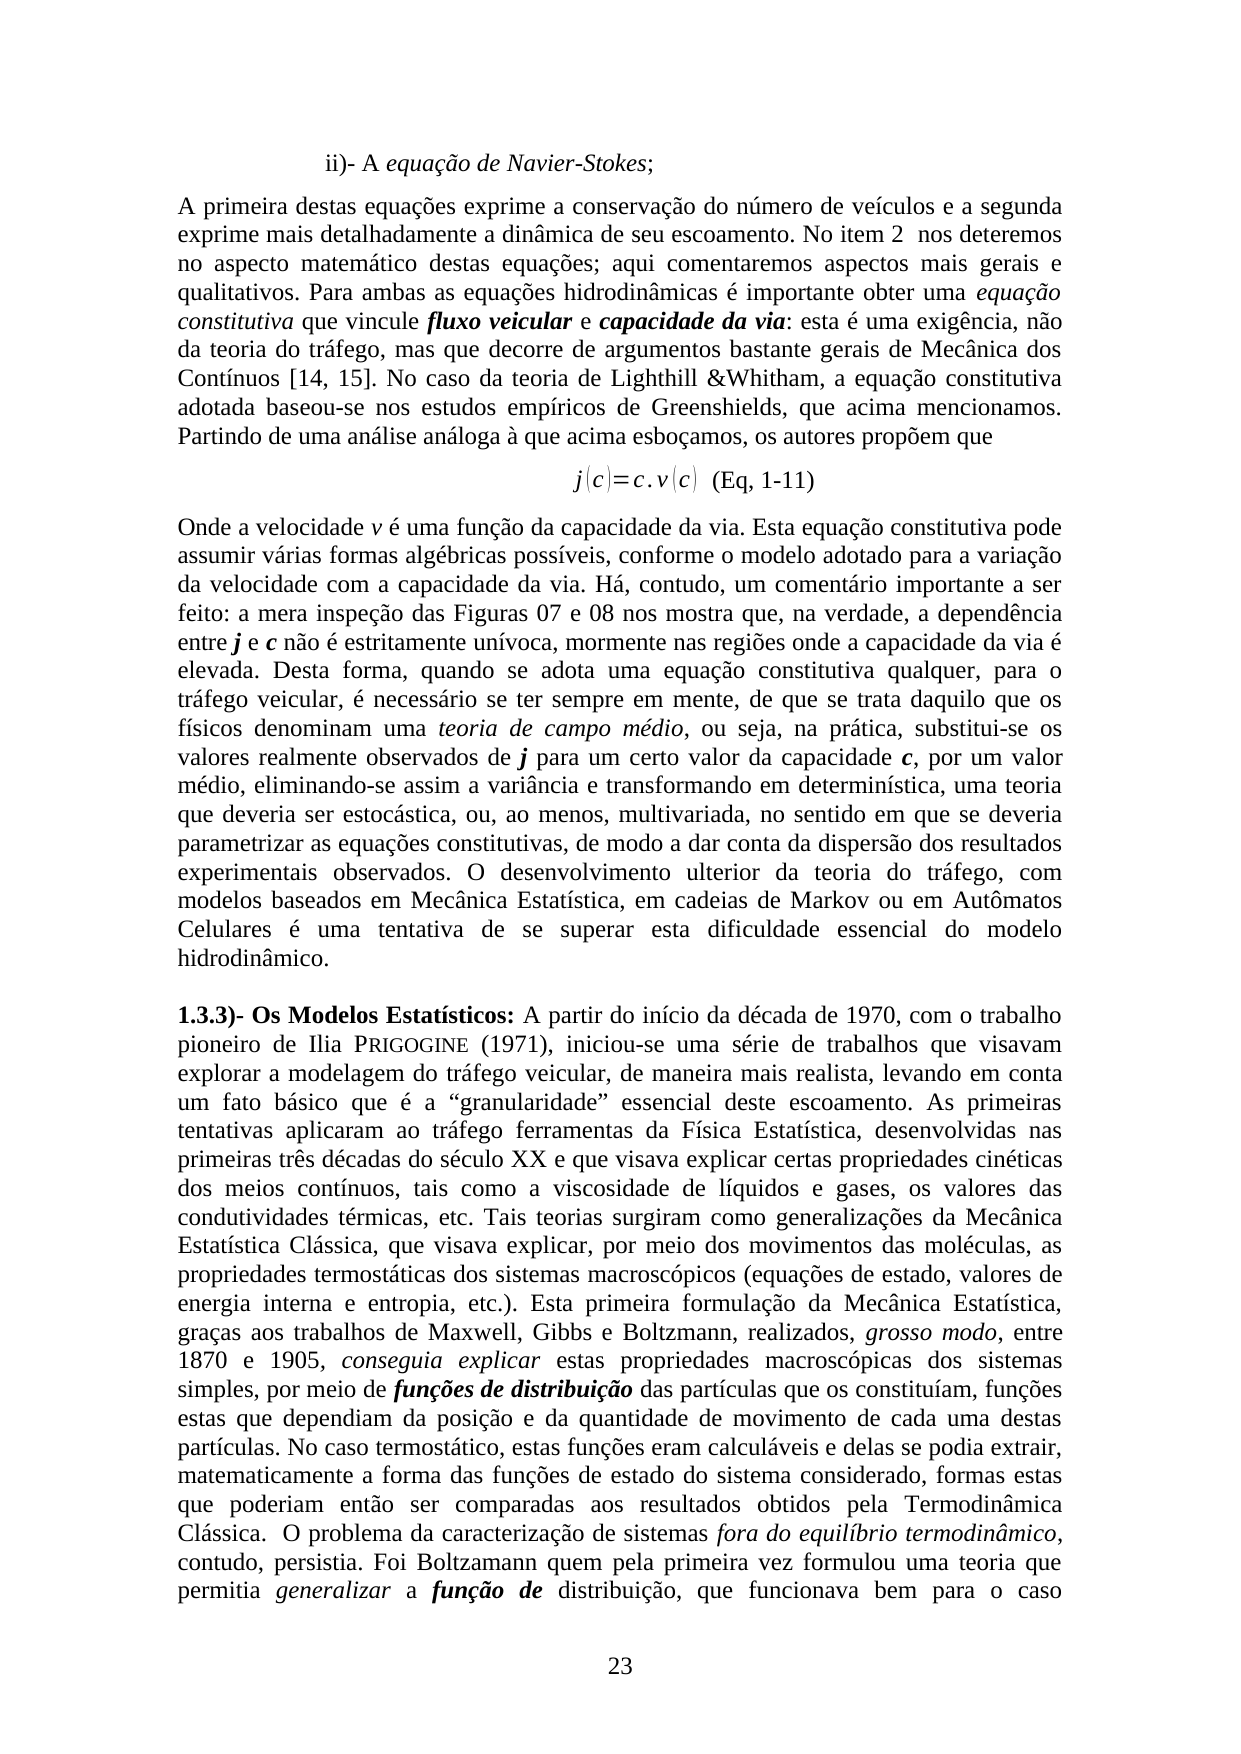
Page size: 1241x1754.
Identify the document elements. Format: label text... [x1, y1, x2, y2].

text Onde a velocidade v é uma função da capacidade da via. Esta equação constitutiva pode assumir várias formas algébricas possíveis, conforme o modelo adotado para a variação da velocidade com a capacidade da via. Há, contudo, um comentário importante a ser feito: a mera inspeção das Figuras 07 e 08 nos mostra que, na verdade, a dependência entre j e c não é estritamente unívoca, mormente nas regiões onde a capacidade da via é elevada. Desta forma, quando se adota uma equação constitutiva qualquer, para o tráfego veicular, é necessário se ter sempre em mente, de que se trata daquilo que os físicos denominam uma teoria de campo médio, ou seja, na prática, substitui-se os valores realmente observados de j para um certo valor da capacidade c, por um valor médio, eliminando-se assim a variância e transformando em determinística, uma teoria que deveria ser estocástica, ou, ao menos, multivariada, no sentido em que se deveria parametrizar as equações constitutivas, de modo a dar conta da dispersão dos resultados experimentais observados. O desenvolvimento ulterior da teoria do tráfego, com modelos baseados em Mecânica Estatística, em cadeias de Markov ou em Autômatos Celulares é uma tentativa de se superar esta dificuldade essencial do modelo hidrodinâmico. [177, 512, 1063, 972]
text (Eq, 1-11) [324, 464, 1063, 497]
text ii)- A equação de Navier-Stokes; [177, 148, 1063, 176]
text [177, 1001, 1063, 1604]
text A primeira destas equações exprime a conservação do número de veículos e a segunda exprime mais detalhadamente a dinâmica de seu escoamento. No item 2 nos deteremos no aspecto matemático destas equações; aqui comentaremos aspectos mais gerais e qualitativos. Para ambas as equações hidrodinâmicas é importante obter uma equação constitutiva que vincule fluxo veicular e capacidade da via: esta é uma exigência, não da teoria do tráfego, mas que decorre de argumentos bastante gerais de Mecânica dos Contínuos [14, 15]. No caso da teoria de Lighthill &Whitham, a equação constitutiva adotada baseou-se nos estudos empíricos de Greenshields, que acima mencionamos. Partindo de uma análise análoga à que acima esboçamos, os autores propõem que [177, 191, 1063, 449]
